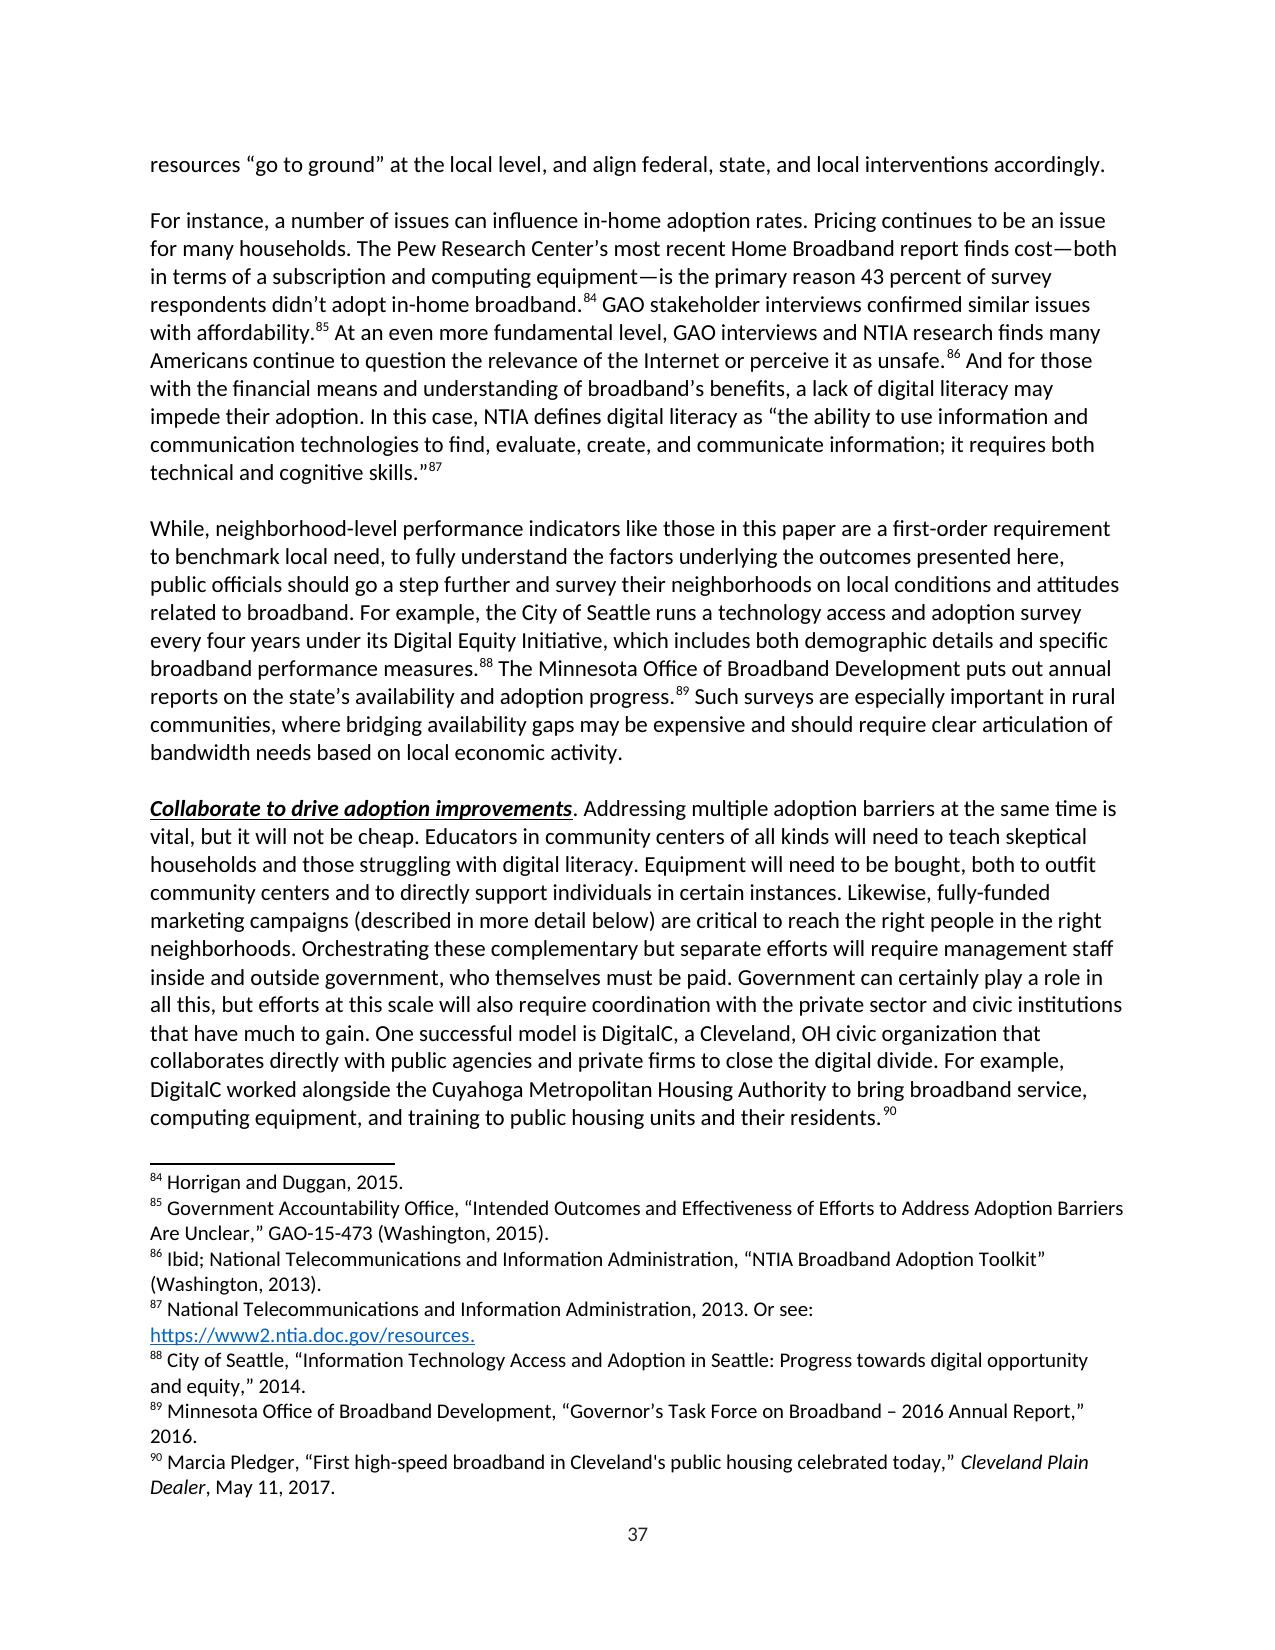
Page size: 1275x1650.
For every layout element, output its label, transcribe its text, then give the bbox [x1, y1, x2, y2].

text For instance, a number of issues can influence in-home adoption rates. Pricing continues to be an issue for many households. The Pew Research Center’s most recent Home Broadband report finds cost—both in terms of a subscription and computing equipment—is the primary reason 43 percent of survey respondents didn’t adopt in-home broadband. GAO stakeholder interviews confirmed similar issues with affordability. At an even more fundamental level, GAO interviews and NTIA research finds many Americans continue to question the relevance of the Internet or perceive it as unsafe. And for those with the financial means and understanding of broadband’s benefits, a lack of digital literacy may impede their adoption. In this case, NTIA defines digital literacy as “the ability to use information and communication technologies to find, evaluate, create, and communicate information; it requires both technical and cognitive skills.” [150, 206, 1125, 486]
text While, neighborhood-level performance indicators like those in this paper are a first-order requirement to benchmark local need, to fully understand the factors underlying the outcomes presented here, public officials should go a step further and survey their neighborhoods on local conditions and attitudes related to broadband. For example, the City of Seattle runs a technology access and adoption survey every four years under its Digital Equity Initiative, which includes both demographic details and specific broadband performance measures. The Minnesota Office of Broadband Development puts out annual reports on the state’s availability and adoption progress. Such surveys are especially important in rural communities, where bridging availability gaps may be expensive and should require clear articulation of bandwidth needs based on local economic activity. [150, 514, 1125, 766]
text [150, 150, 1125, 178]
text Collaborate to drive adoption improvements. Addressing multiple adoption barriers at the same time is vital, but it will not be cheap. Educators in community centers of all kinds will need to teach skeptical households and those struggling with digital literacy. Equipment will need to be bought, both to outfit community centers and to directly support individuals in certain instances. Likewise, fully-funded marketing campaigns (described in more detail below) are critical to reach the right people in the right neighborhoods. Orchestrating these complementary but separate efforts will require management staff inside and outside government, who themselves must be paid. Government can certainly play a role in all this, but efforts at this scale will also require coordination with the private sector and civic institutions that have much to gain. One successful model is DigitalC, a Cleveland, OH civic organization that collaborates directly with public agencies and private firms to close the digital divide. For example, DigitalC worked alongside the Cuyahoga Metropolitan Housing Authority to bring broadband service, computing equipment, and training to public housing units and their residents. [150, 794, 1125, 1131]
